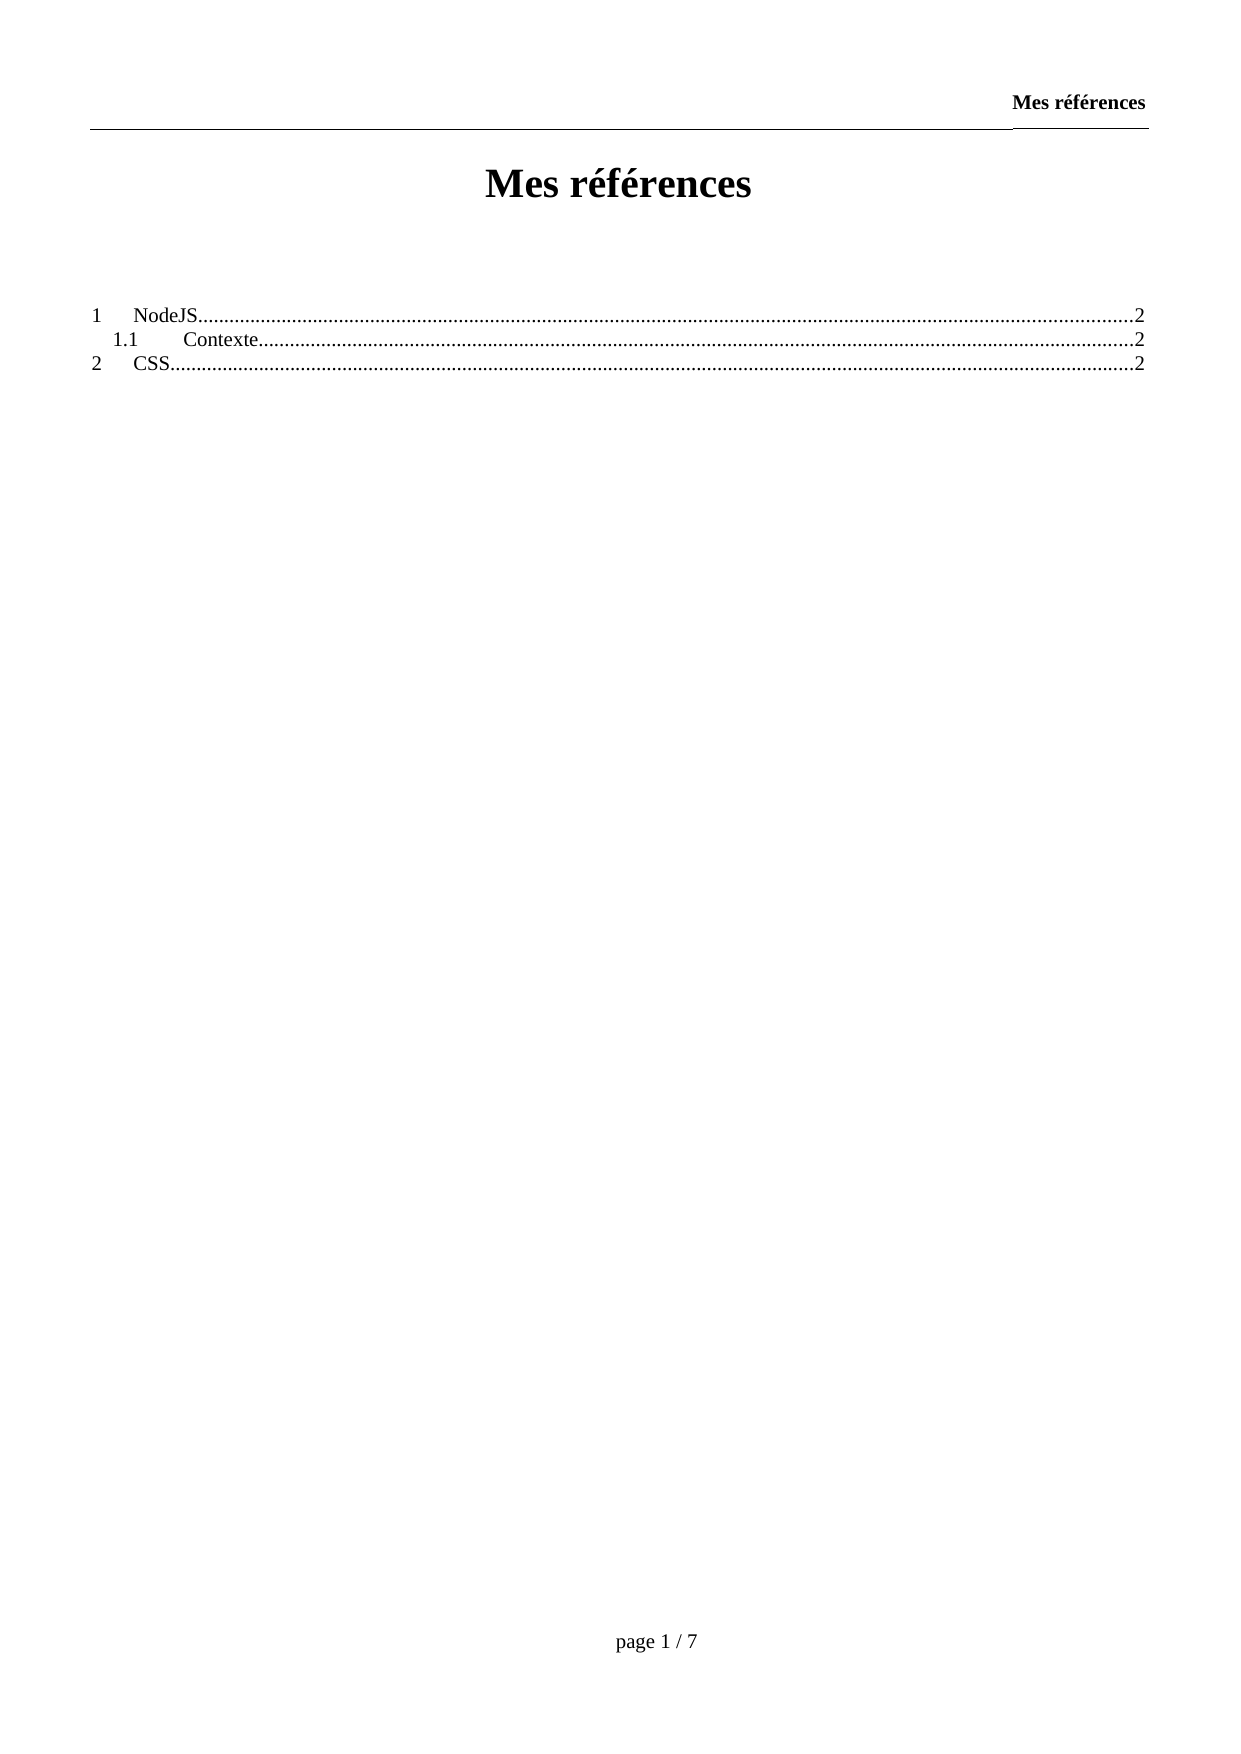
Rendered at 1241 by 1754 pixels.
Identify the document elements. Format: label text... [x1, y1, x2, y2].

text 1 NodeJS 2 [91, 303, 1146, 327]
text 2 CSS 2 [91, 351, 1146, 375]
text Mes références [91, 159, 1146, 207]
text 1.1 Contexte 2 [112, 327, 1146, 351]
